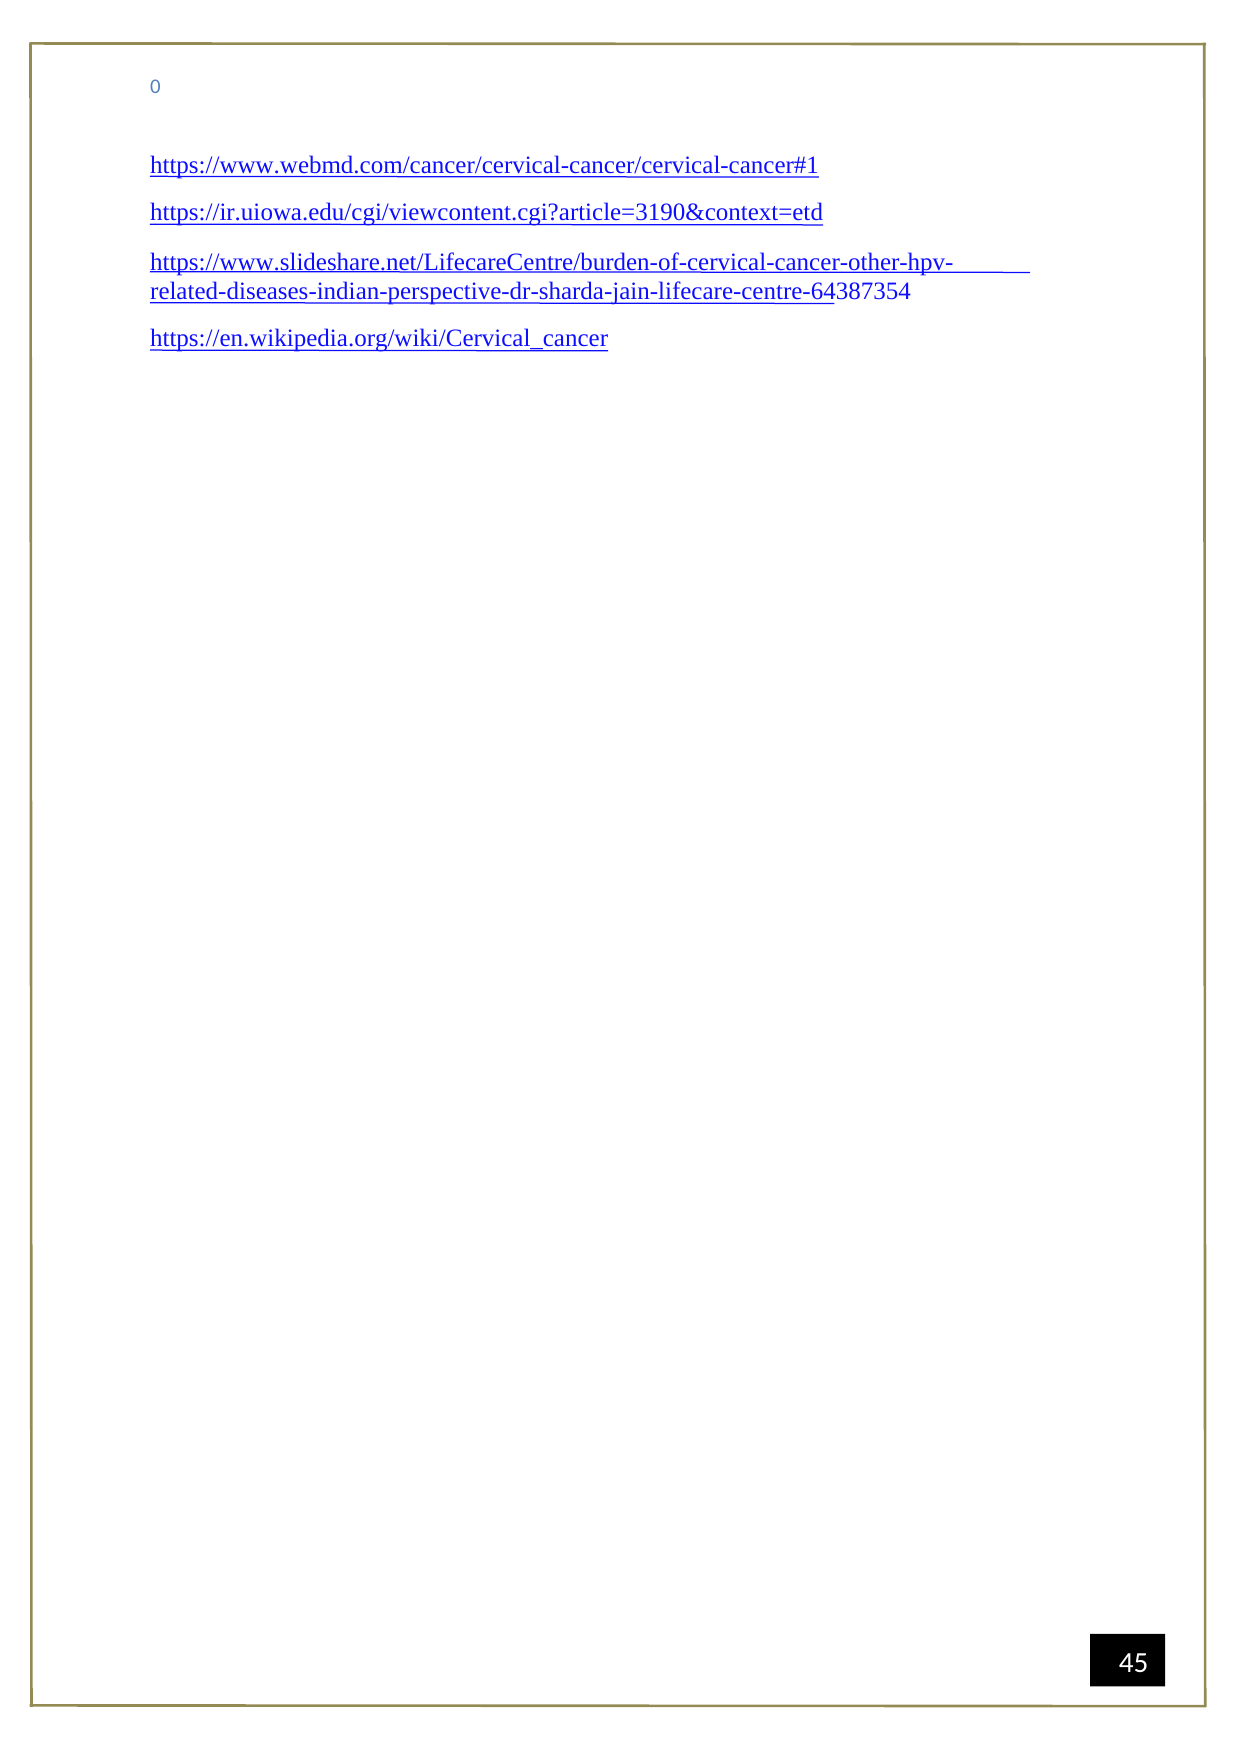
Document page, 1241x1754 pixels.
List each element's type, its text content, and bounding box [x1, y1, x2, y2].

text https://en.wikipedia.org/wiki/Cervical_cancer [150, 323, 1148, 352]
text 0 [150, 73, 1148, 98]
text 45 [150, 1644, 1148, 1679]
text https://www.slideshare.net/LifecareCentre/burden-of-cervical-cancer-other-hpv-related-diseases-indian-perspective-dr-sharda-jain-lifecare-centre-64387354 [150, 247, 1029, 305]
text https://ir.uiowa.edu/cgi/viewcontent.cgi?article=3190&context=etd [150, 197, 1148, 226]
text https://www.webmd.com/cancer/cervical-cancer/cervical-cancer#1 [150, 150, 1148, 178]
